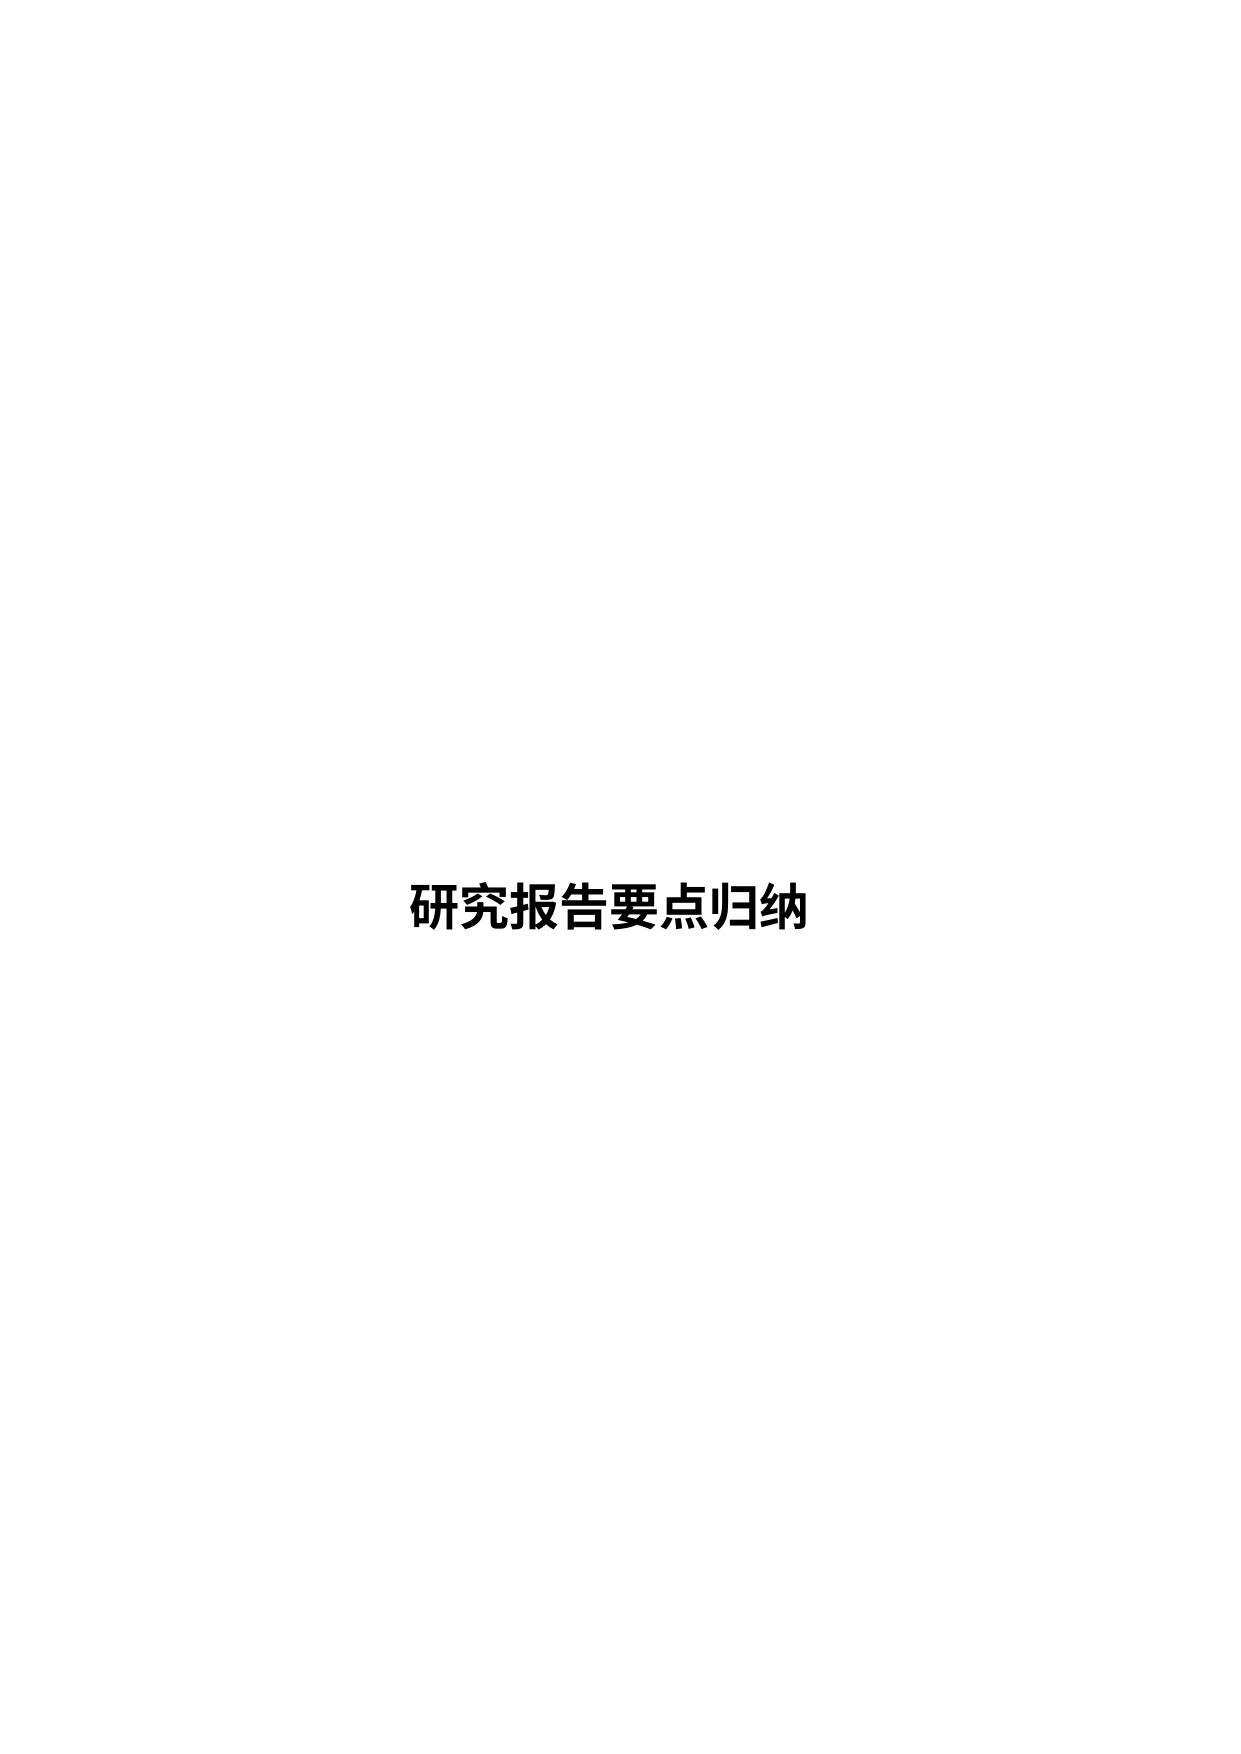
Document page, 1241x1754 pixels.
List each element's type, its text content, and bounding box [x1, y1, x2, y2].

text 研究报告要点归纳 [187, 855, 1031, 953]
